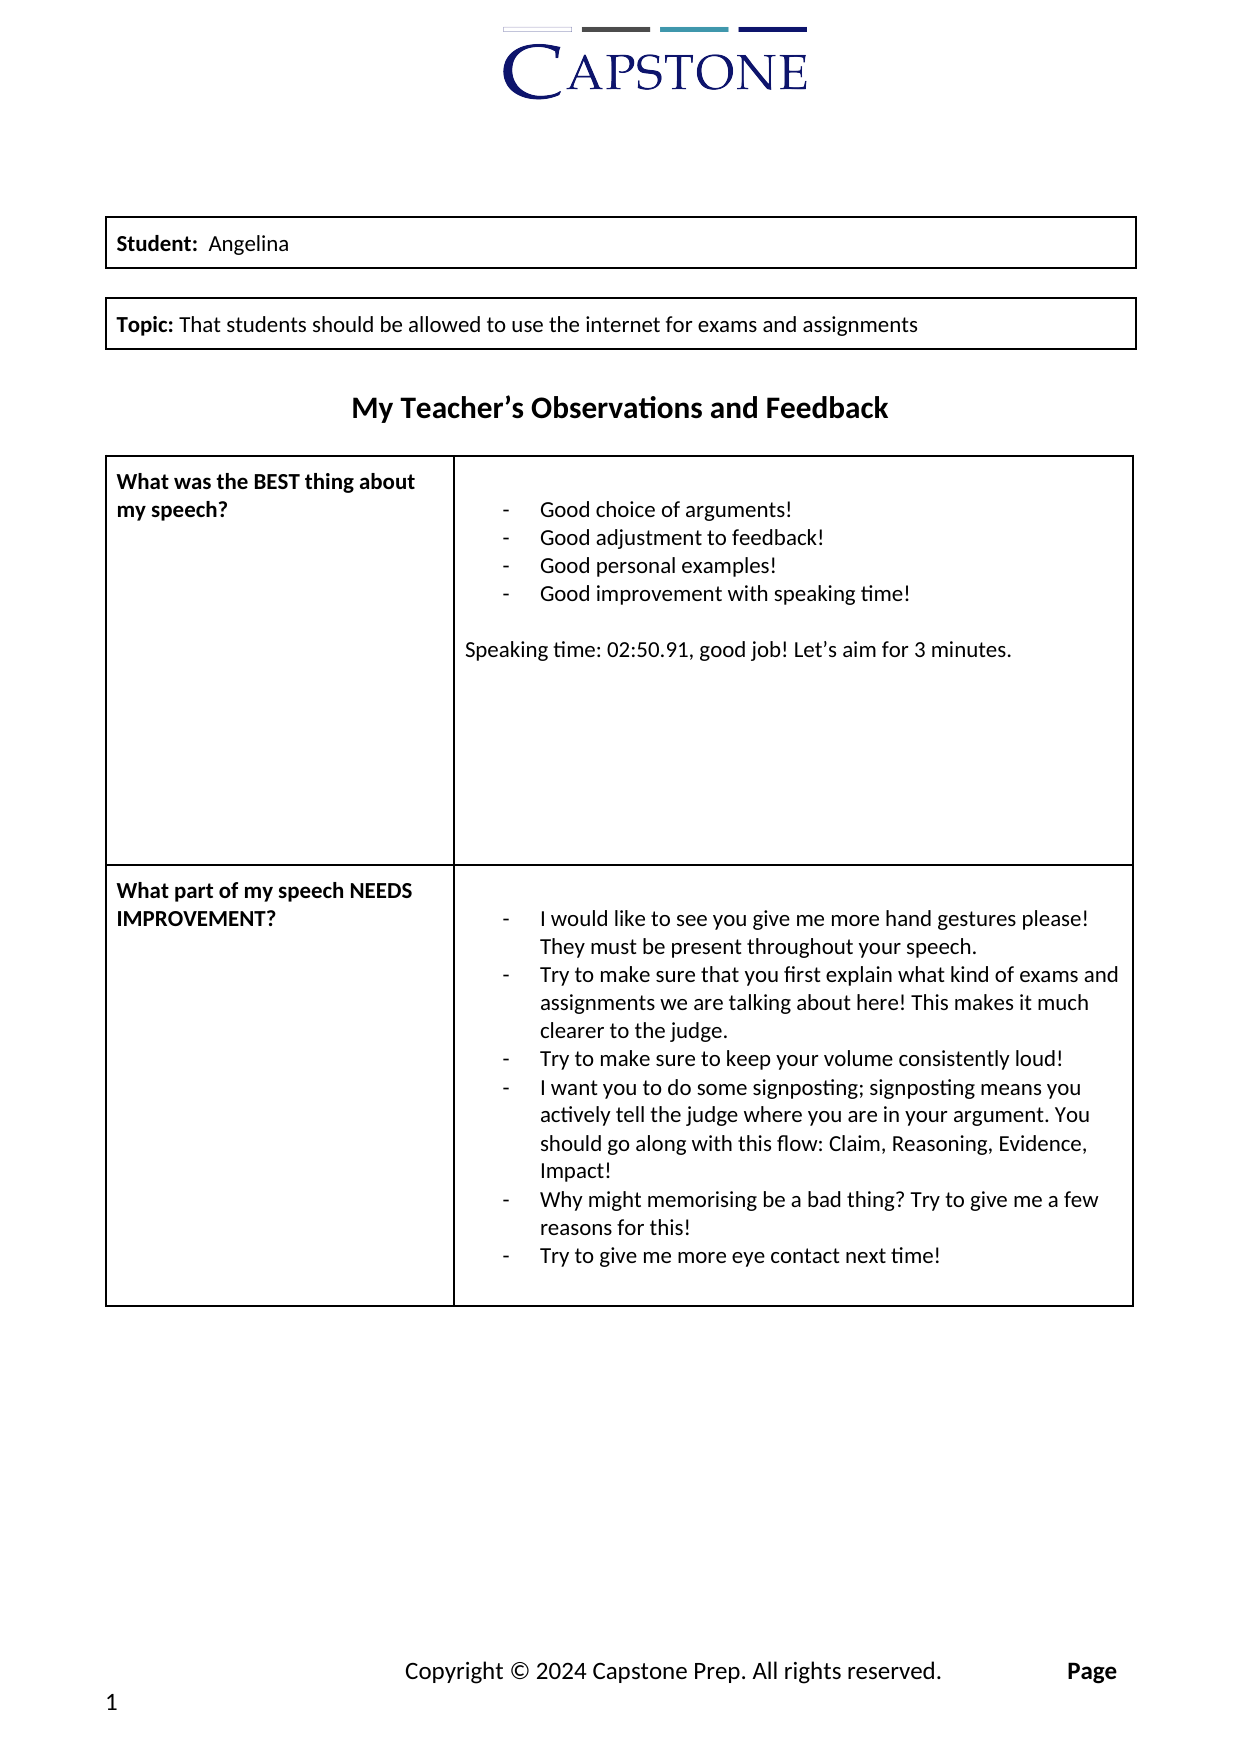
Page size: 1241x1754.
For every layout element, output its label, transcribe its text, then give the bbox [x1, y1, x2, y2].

table_header What was the BEST thing about my speech? [107, 457, 453, 864]
table_header Student: Angelina [107, 218, 1135, 267]
table_header Good choice of arguments! Good adjustment to feedback! Good personal examples! Good improvement with speaking time! Speaking time: 02:50.91, good job! Let’s aim for 3 minutes. [455, 457, 1132, 864]
text My Teacher’s Observations and Feedback [105, 388, 1135, 427]
table_cell I would like to see you give me more hand gestures please! They must be present throughout your speech. Try to make sure that you first explain what kind of exams and assignments we are talking about here! This makes it much clearer to the judge. Try to make sure to keep your volume consistently loud! I want you to do some signposting; signposting means you actively tell the judge where you are in your argument. You should go along with this flow: Claim, Reasoning, Evidence, Impact! Why might memorising be a bad thing? Try to give me a few reasons for this! Try to give me more eye contact next time! [455, 866, 1132, 1304]
table_header Topic: That students should be allowed to use the internet for exams and assignments [107, 299, 1135, 348]
picture [495, 18, 816, 106]
table_cell What part of my speech NEEDS IMPROVEMENT? [107, 866, 453, 1304]
